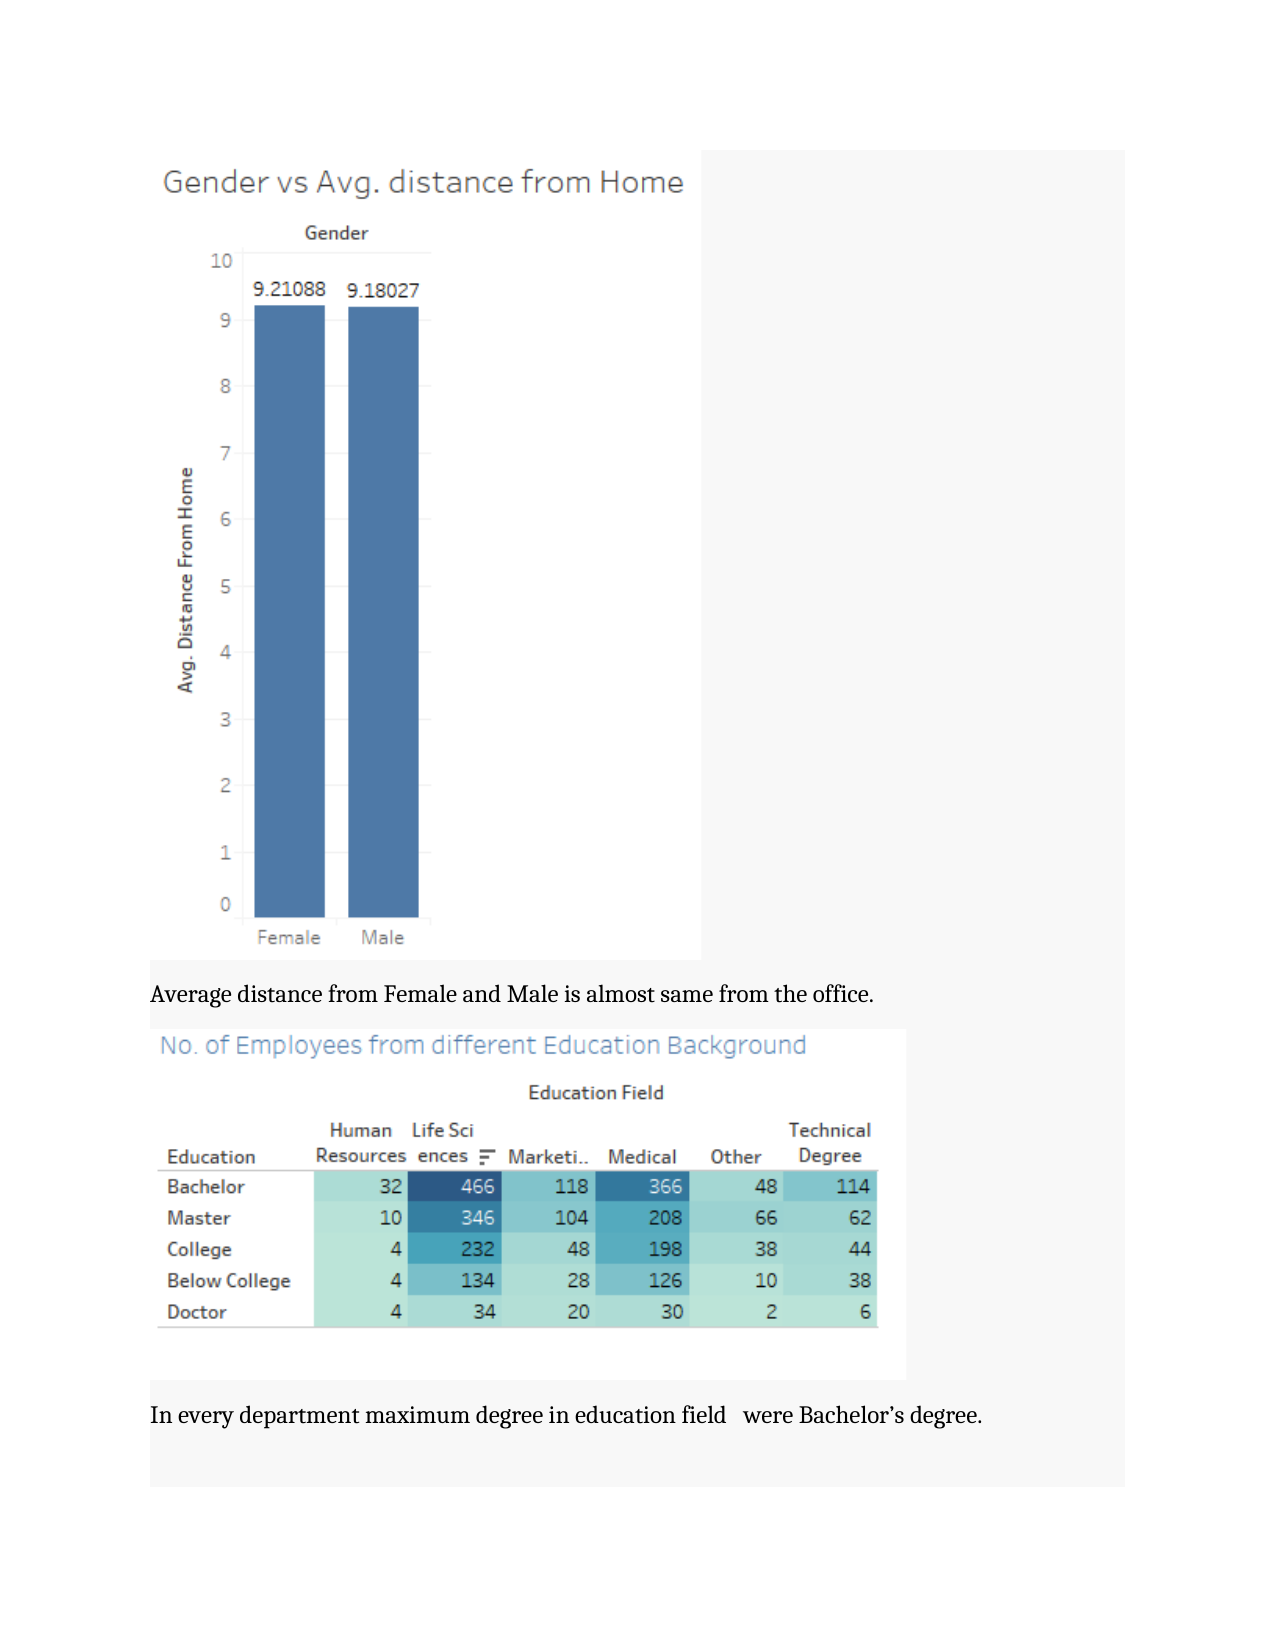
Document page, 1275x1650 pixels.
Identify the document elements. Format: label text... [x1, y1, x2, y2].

text Average distance from Female and Male is almost same from the office. [150, 980, 1125, 1009]
text In every department maximum degree in education field were Bachelor’s degree. [150, 1401, 1125, 1487]
picture [150, 1029, 907, 1380]
picture [150, 150, 702, 960]
